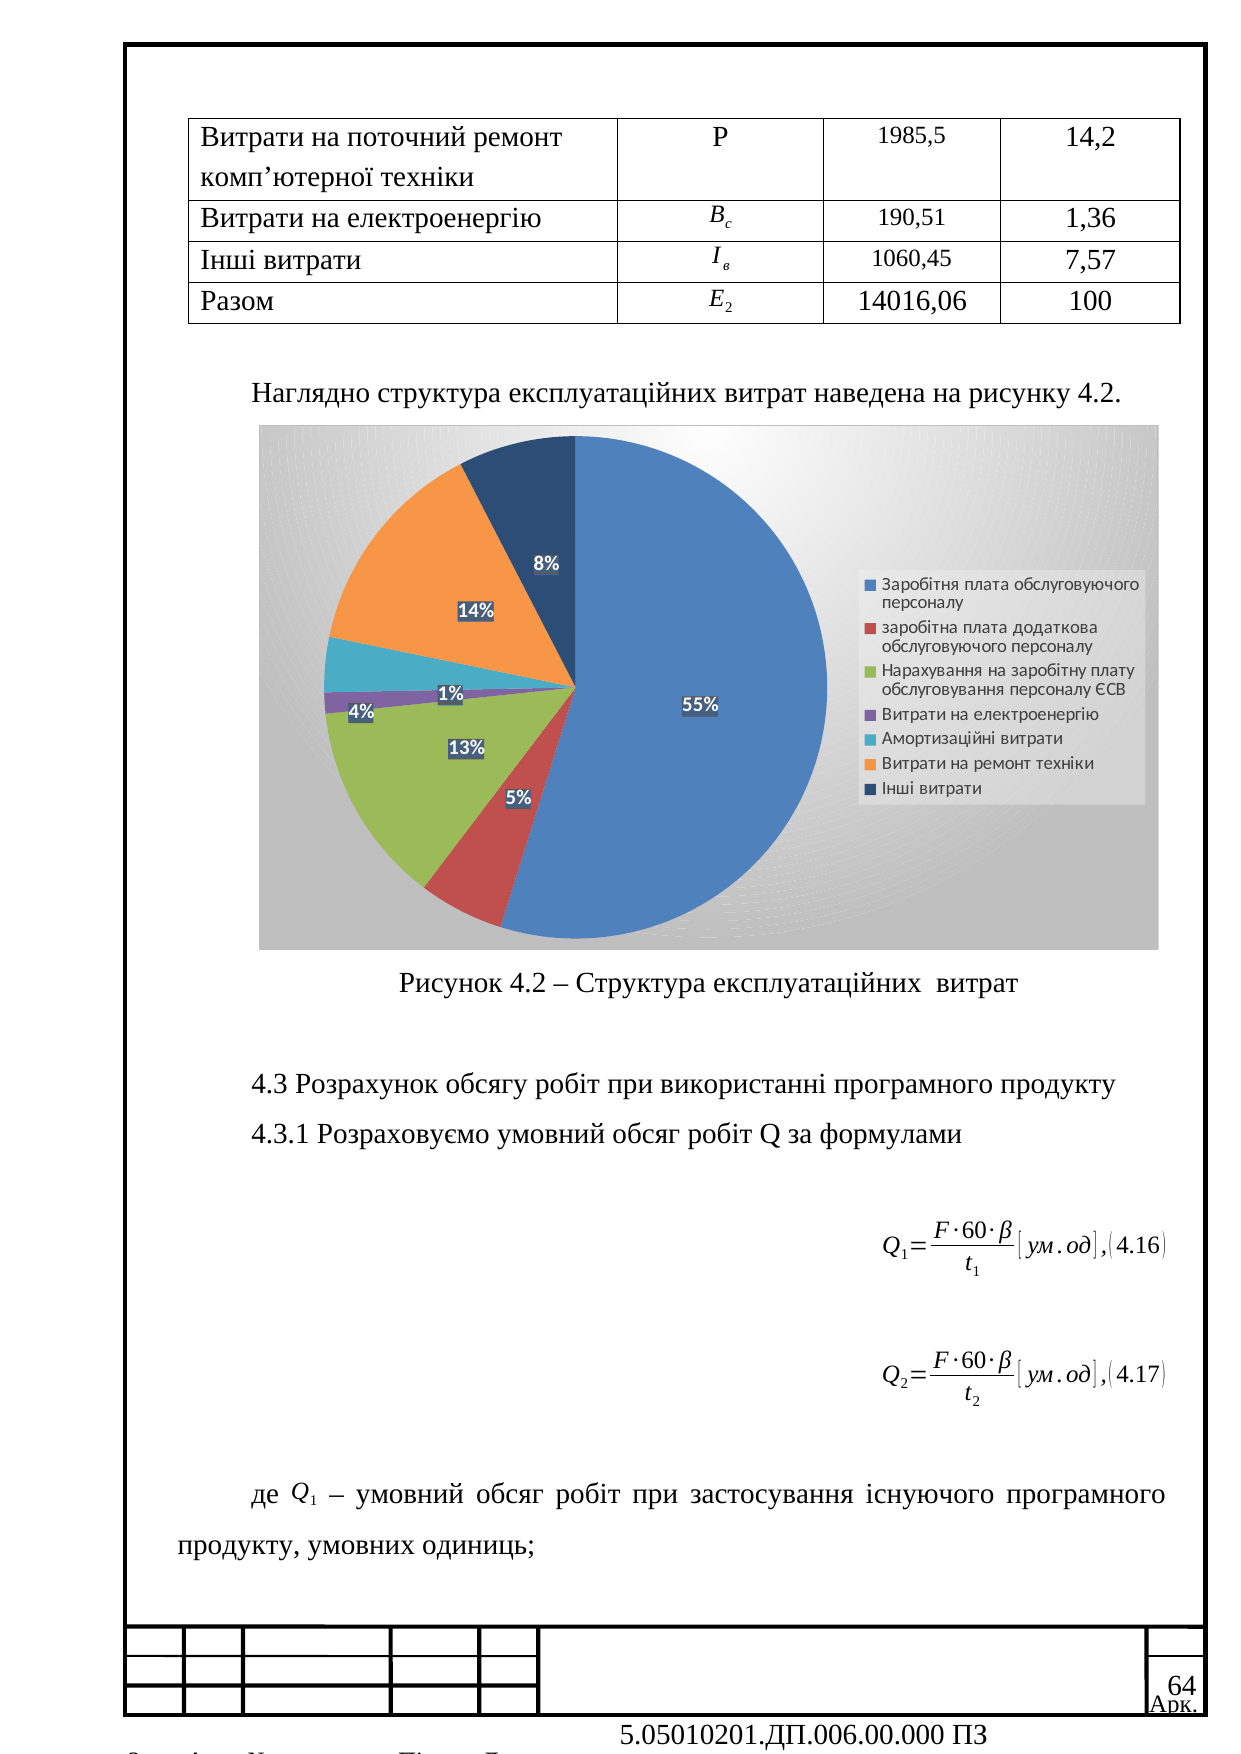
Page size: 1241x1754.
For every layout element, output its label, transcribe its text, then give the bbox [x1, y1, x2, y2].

table_cell [618, 201, 823, 241]
table_header Витрати на поточний ремонт комп’ютерної техніки [189, 119, 617, 199]
subtitle 4.3 Розрахунок обсягу робіт при використанні програмного продукту [177, 1066, 1166, 1100]
table_cell 7,57 [1001, 242, 1179, 282]
text Наглядно структура експлуатаційних витрат наведена на рисунку 4.2. [177, 375, 1166, 408]
table_cell 100 [1001, 283, 1179, 323]
table_cell 1,36 [1001, 201, 1179, 241]
table_header Р [618, 119, 823, 199]
table_cell [824, 242, 1000, 282]
table_cell [618, 283, 823, 323]
table_cell [824, 201, 1000, 241]
text Рисунок 4.2 – Структура експлуатаційних витрат [177, 966, 1166, 999]
table_cell Витрати на електроенергію [189, 201, 617, 241]
table_header 14,2 [1001, 119, 1179, 199]
table_cell Інші витрати [189, 242, 617, 282]
table_header [824, 119, 1000, 199]
table_cell 14016,06 [824, 283, 1000, 323]
table_cell Разом [189, 283, 617, 323]
text 4.3.1 Розраховуємо умовний обсяг робіт Q за формулами [177, 1116, 1166, 1150]
text де – умовний обсяг робіт при застосування існуючого програмного продукту, умовних одиниць; [177, 1477, 1166, 1561]
table_cell [618, 242, 823, 282]
